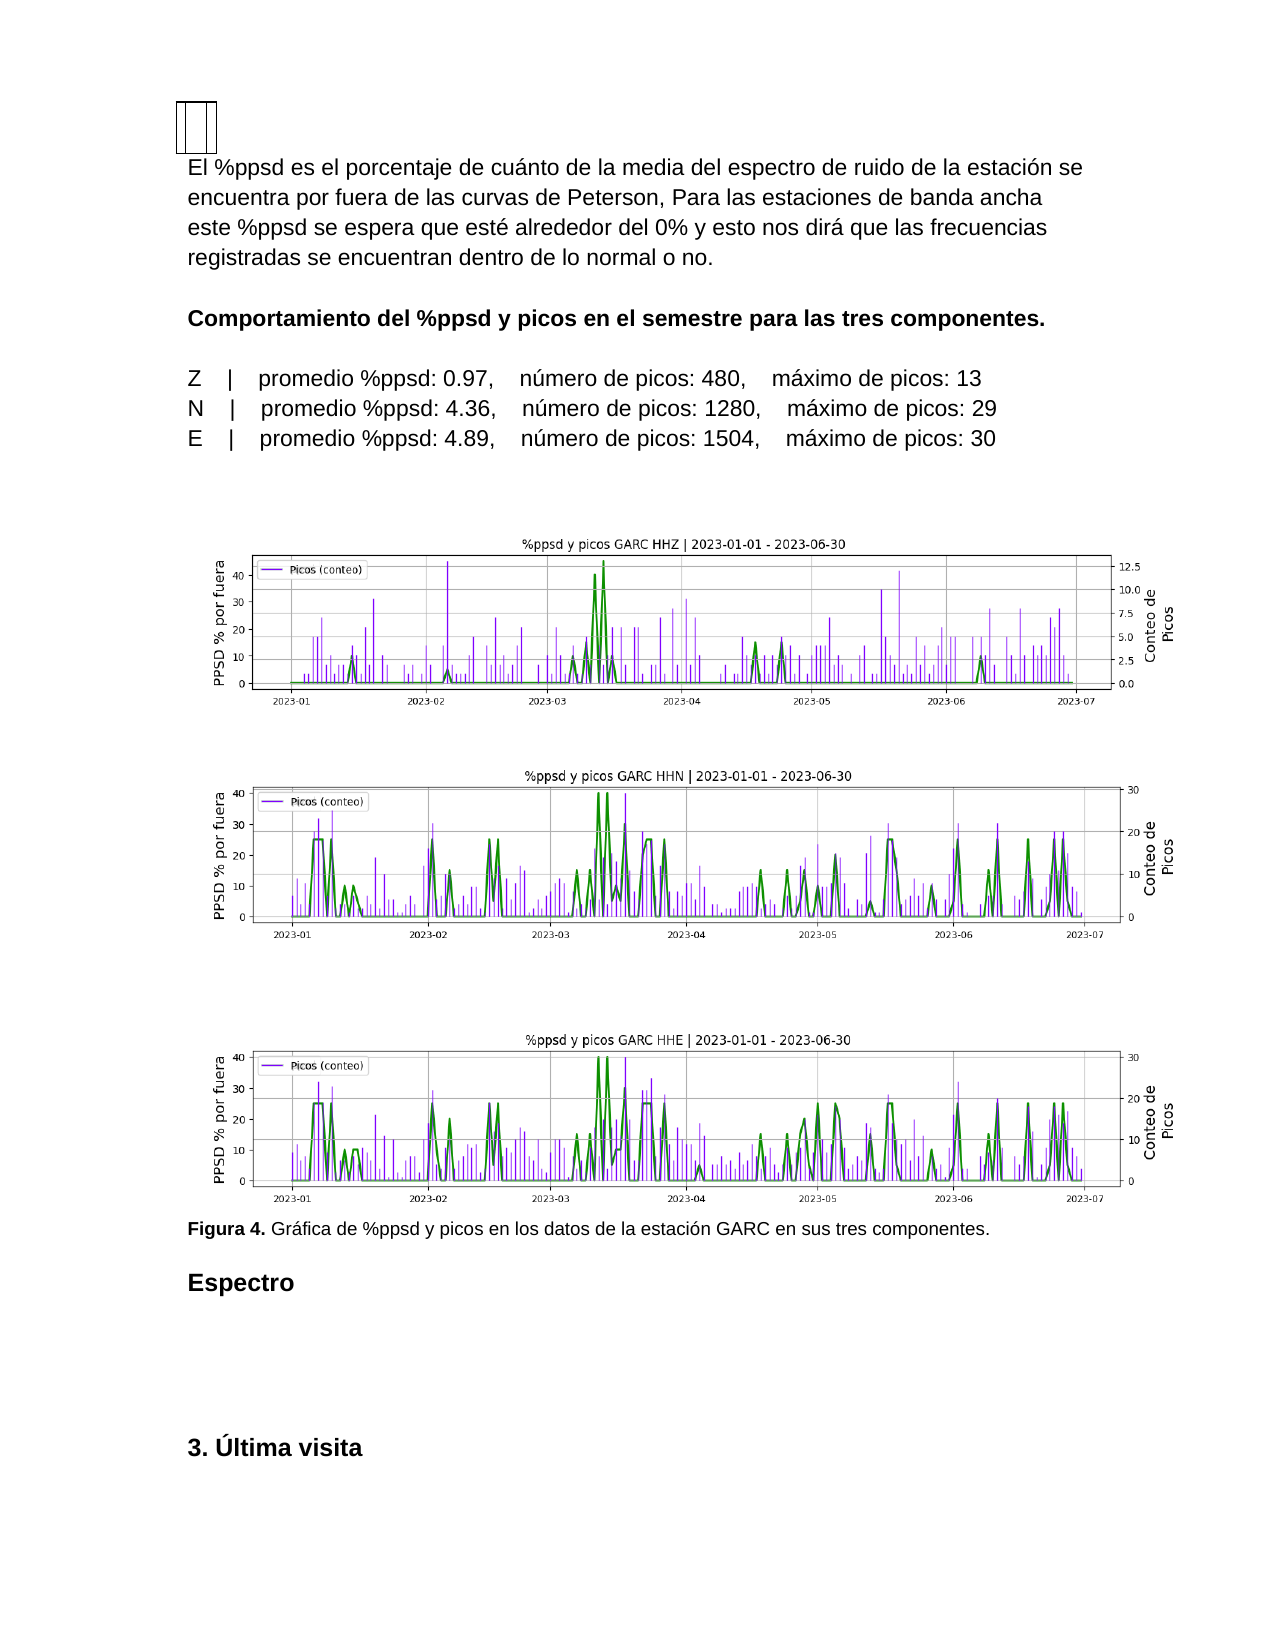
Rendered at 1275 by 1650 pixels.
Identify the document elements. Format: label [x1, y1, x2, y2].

text [187, 153, 1087, 1495]
picture [206, 716, 1182, 947]
picture [206, 980, 1182, 1211]
picture [206, 485, 1182, 713]
